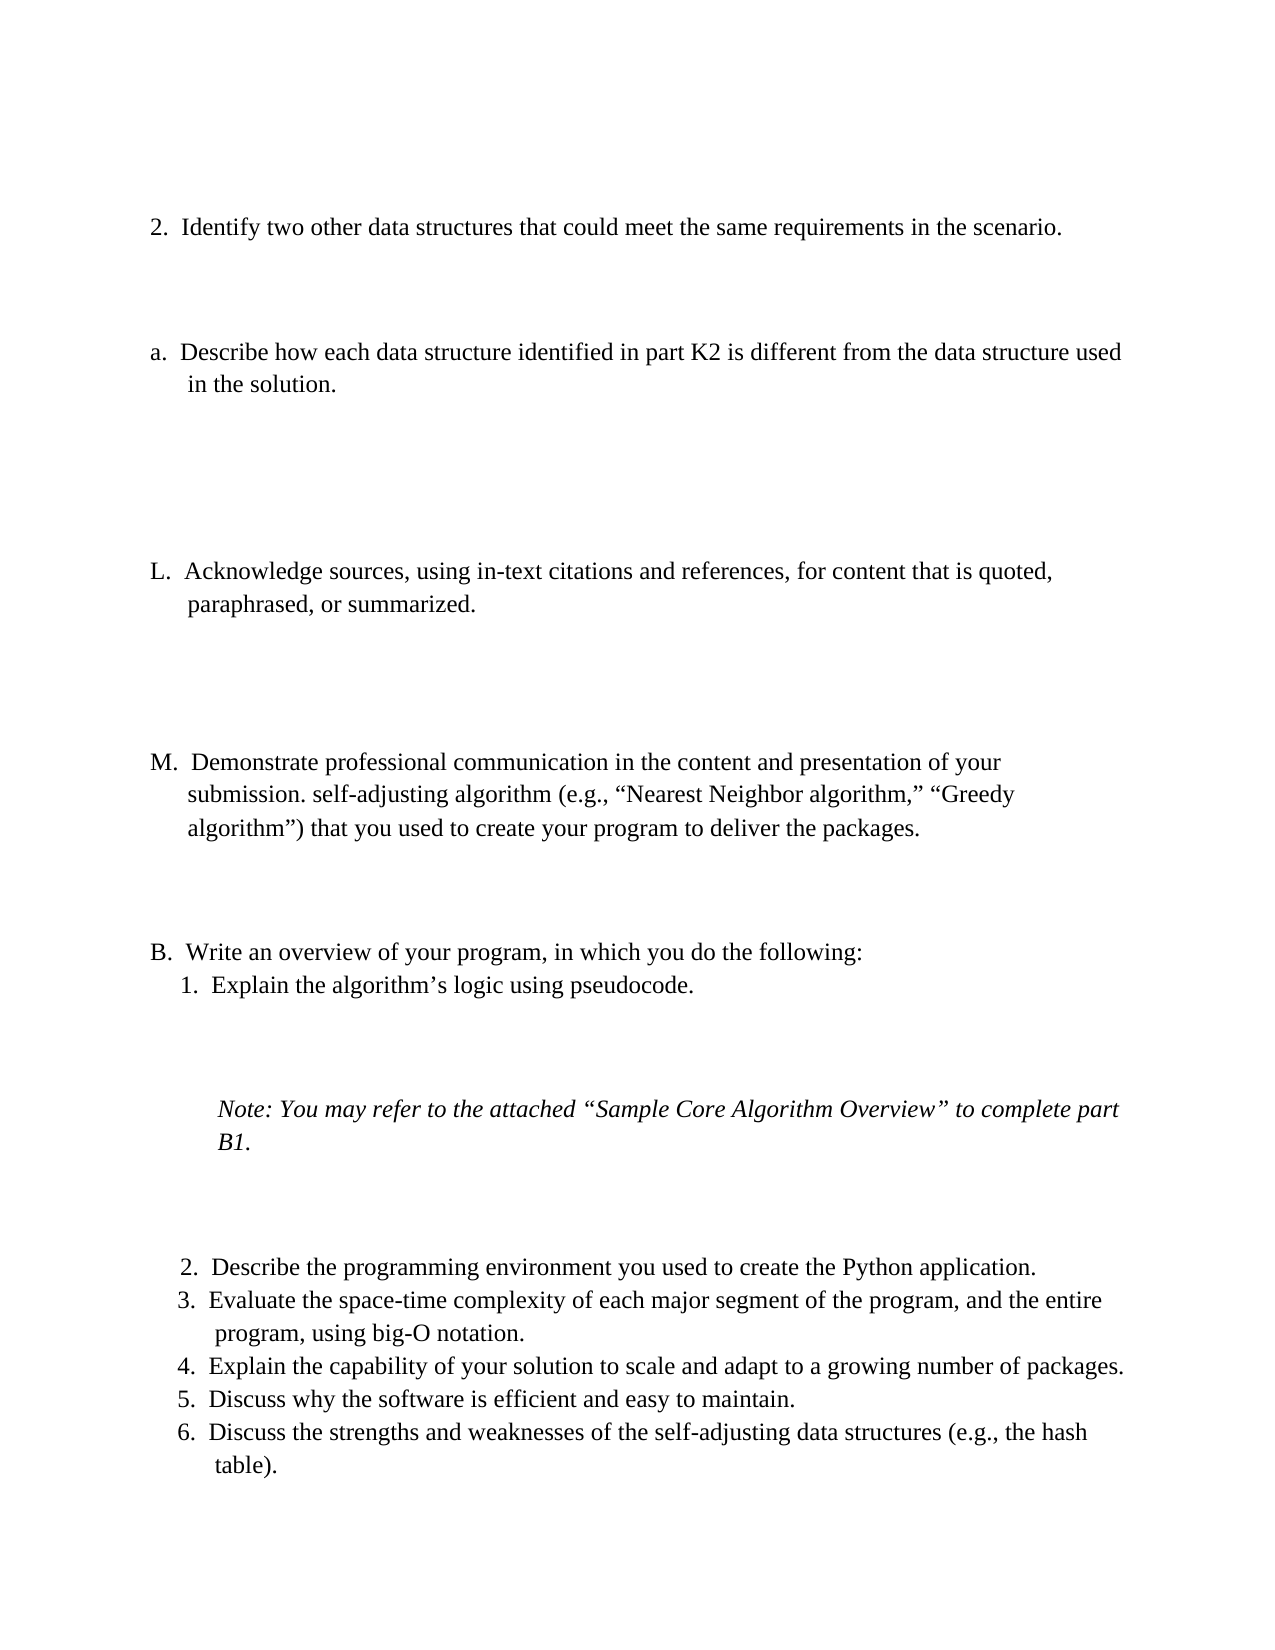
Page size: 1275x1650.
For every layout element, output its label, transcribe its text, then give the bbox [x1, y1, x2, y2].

text Note: You may refer to the attached “Sample Core Algorithm Overview” to complete part B1. [217, 1094, 1125, 1156]
text L. Acknowledge sources, using in-text citations and references, for content that is quoted, paraphrased, or summarized. [150, 556, 1125, 618]
text 3. Evaluate the space-time complexity of each major segment of the program, and the entire program, using big-O notation. [177, 1285, 1125, 1347]
text M. Demonstrate professional communication in the content and presentation of your submission. self-adjusting algorithm (e.g., “Nearest Neighbor algorithm,” “Greedy algorithm”) that you used to create your program to deliver the packages. [150, 747, 1125, 841]
text 1. Explain the algorithm’s logic using pseudocode. [180, 970, 1125, 999]
text a. Describe how each data structure identified in part K2 is different from the data structure used in the solution. [150, 337, 1125, 398]
text 5. Discuss why the software is efficient and easy to maintain. [177, 1384, 1125, 1413]
text 4. Explain the capability of your solution to scale and adapt to a growing number of packages. [177, 1351, 1125, 1379]
text 2. Identify two other data structures that could meet the same requirements in the scenario. [150, 212, 1125, 241]
text B. Write an overview of your program, in which you do the following: [150, 937, 1125, 966]
text 2. Describe the programming environment you used to create the Python application. [180, 1252, 1125, 1281]
text 6. Discuss the strengths and weaknesses of the self-adjusting data structures (e.g., the hash table). [177, 1417, 1125, 1479]
